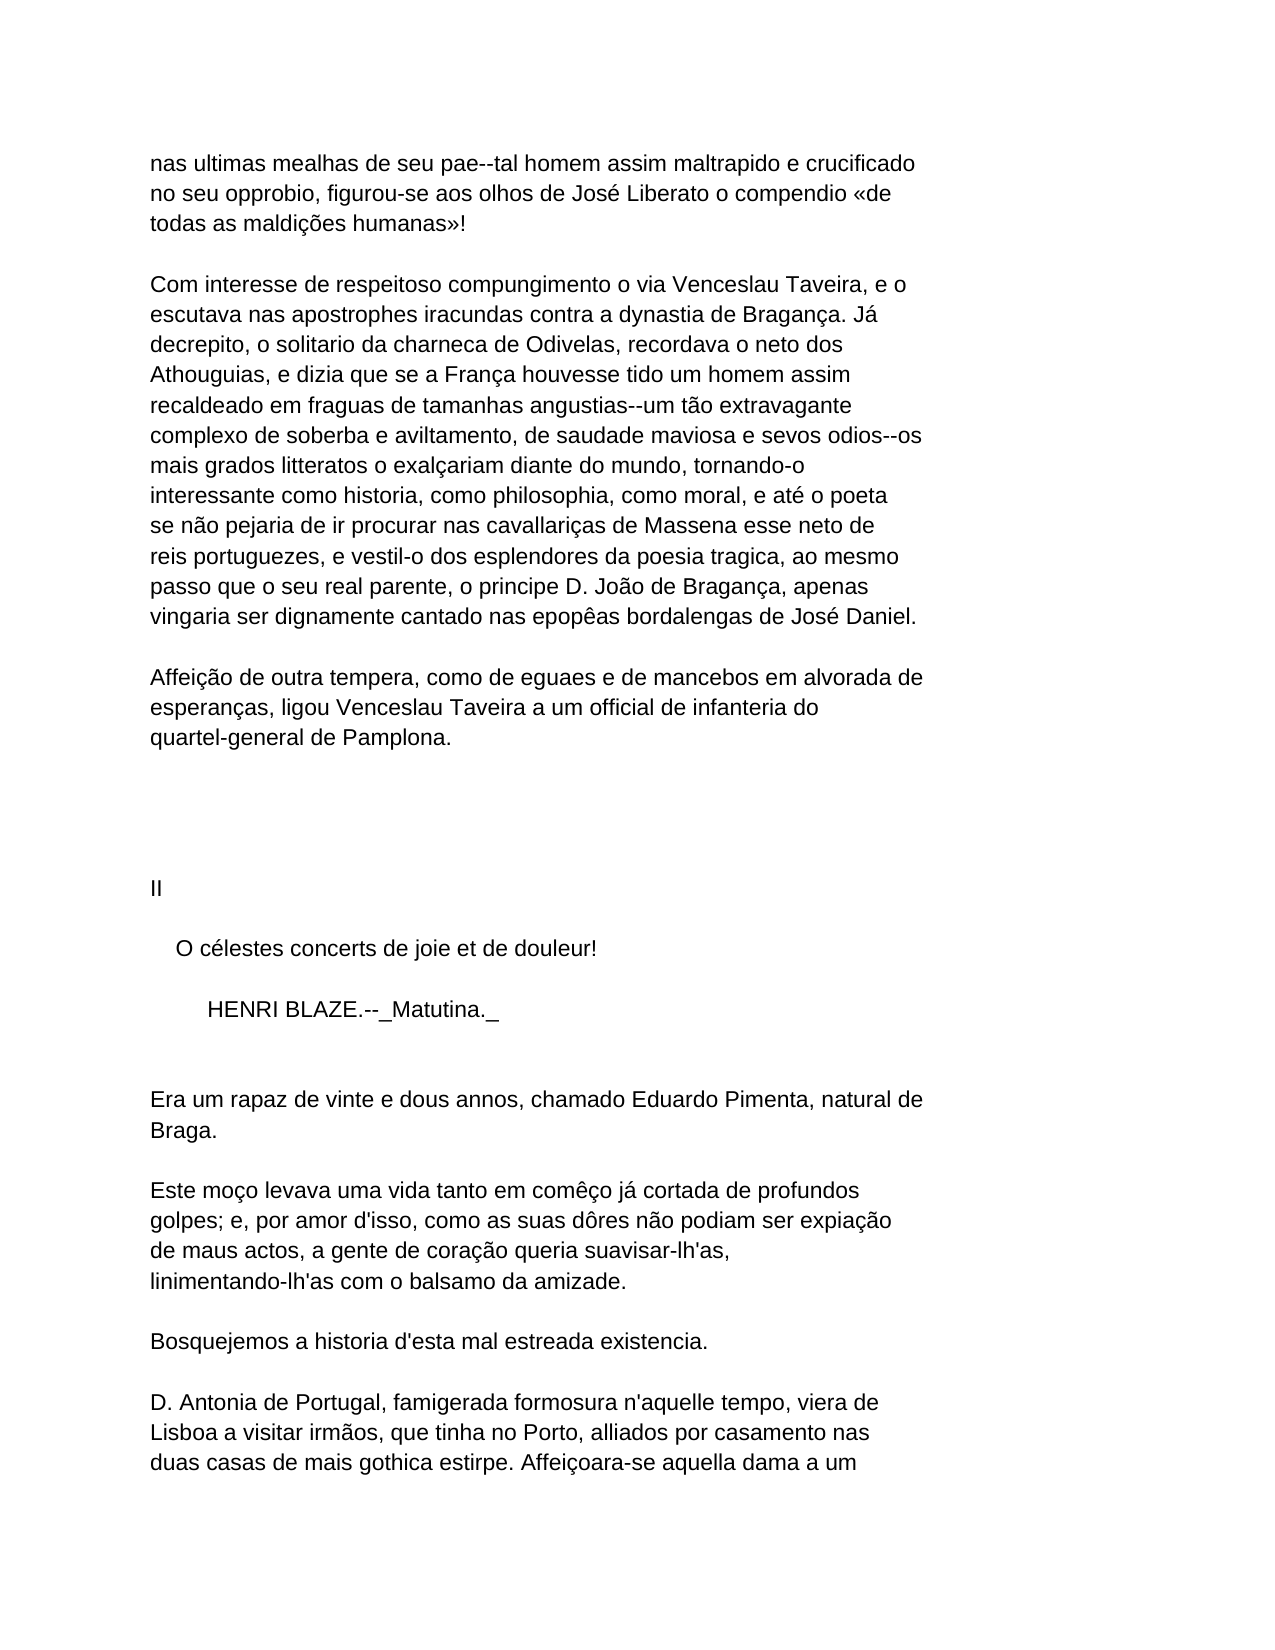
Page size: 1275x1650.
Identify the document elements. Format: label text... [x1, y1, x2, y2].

text escutava nas apostrophes iracundas contra a dynastia de Bragança. Já [150, 301, 1125, 327]
text mais grados litteratos o exalçariam diante do mundo, tornando-o [150, 452, 1125, 478]
text Braga. [150, 1117, 1125, 1143]
text Bosquejemos a historia d'esta mal estreada existencia. [150, 1328, 1125, 1354]
text reis portuguezes, e vestil-o dos esplendores da poesia tragica, ao mesmo [150, 543, 1125, 569]
text golpes; e, por amor d'isso, como as suas dôres não podiam ser expiação [150, 1207, 1125, 1234]
text de maus actos, a gente de coração queria suavisar-lh'as, [150, 1237, 1125, 1264]
text Affeição de outra tempera, como de eguaes e de mancebos em alvorada de [150, 663, 1125, 690]
text D. Antonia de Portugal, famigerada formosura n'aquelle tempo, viera de [150, 1388, 1125, 1415]
text Com interesse de respeitoso compungimento o via Venceslau Taveira, e o [150, 271, 1125, 297]
text todas as maldições humanas»! [150, 210, 1125, 237]
text recaldeado em fraguas de tamanhas angustias--um tão extravagante [150, 392, 1125, 418]
text complexo de soberba e aviltamento, de saudade maviosa e sevos odios--os [150, 422, 1125, 448]
text linimentando-lh'as com o balsamo da amizade. [150, 1268, 1125, 1294]
text no seu opprobio, figurou-se aos olhos de José Liberato o compendio «de [150, 180, 1125, 207]
text se não pejaria de ir procurar nas cavallariças de Massena esse neto de [150, 512, 1125, 539]
text vingaria ser dignamente cantado nas epopêas bordalengas de José Daniel. [150, 603, 1125, 629]
text II [150, 875, 1125, 901]
text HENRI BLAZE.--_Matutina._ [150, 996, 1125, 1022]
text Lisboa a visitar irmãos, que tinha no Porto, alliados por casamento nas [150, 1419, 1125, 1445]
text duas casas de mais gothica estirpe. Affeiçoara-se aquella dama a um [150, 1449, 1125, 1475]
text decrepito, o solitario da charneca de Odivelas, recordava o neto dos [150, 331, 1125, 358]
text Este moço levava uma vida tanto em comêço já cortada de profundos [150, 1177, 1125, 1203]
text Athouguias, e dizia que se a França houvesse tido um homem assim [150, 361, 1125, 388]
text Era um rapaz de vinte e dous annos, chamado Eduardo Pimenta, natural de [150, 1086, 1125, 1113]
text interessante como historia, como philosophia, como moral, e até o poeta [150, 482, 1125, 509]
text O célestes concerts de joie et de douleur! [150, 935, 1125, 962]
text quartel-general de Pamplona. [150, 724, 1125, 750]
text esperanças, ligou Venceslau Taveira a um official de infanteria do [150, 694, 1125, 720]
text nas ultimas mealhas de seu pae--tal homem assim maltrapido e crucificado [150, 150, 1125, 176]
text passo que o seu real parente, o principe D. João de Bragança, apenas [150, 573, 1125, 599]
